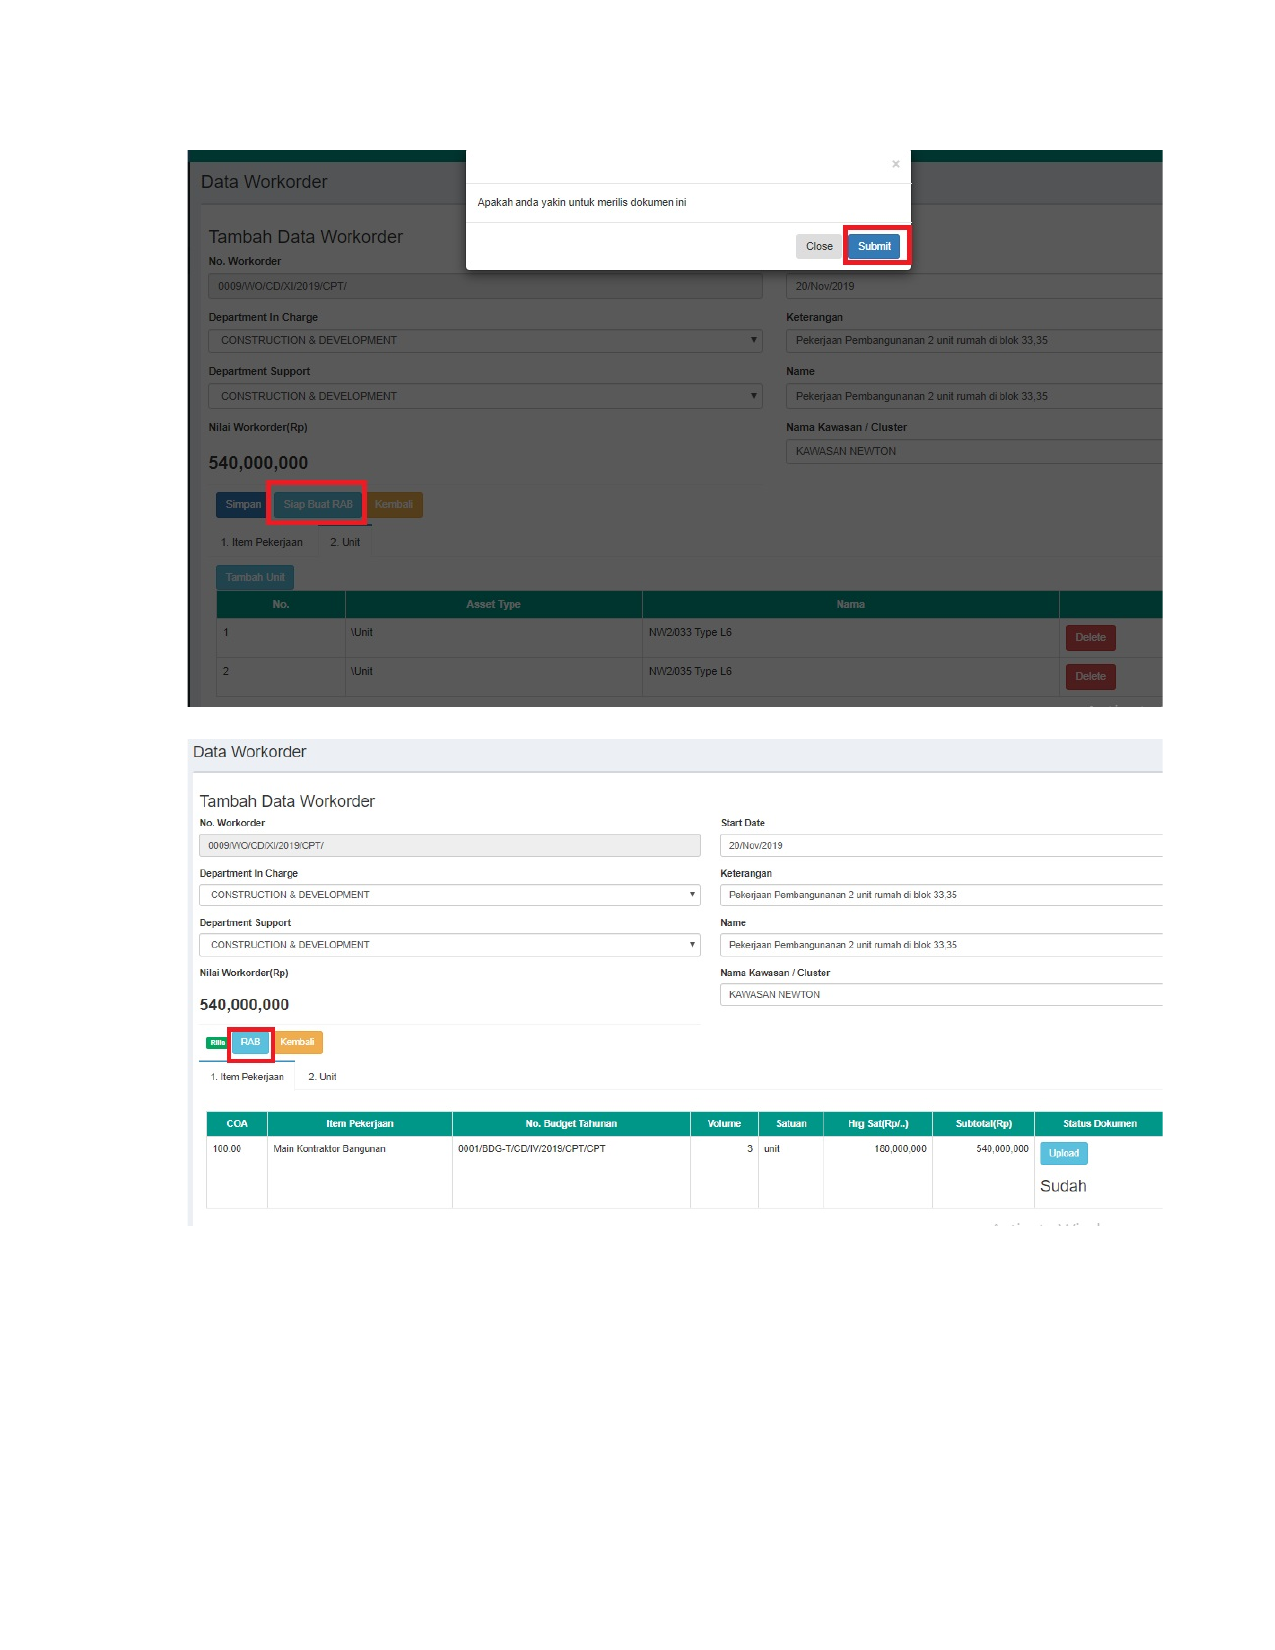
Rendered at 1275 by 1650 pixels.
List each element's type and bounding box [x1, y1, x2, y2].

picture [187, 739, 1163, 1226]
picture [187, 150, 1163, 707]
